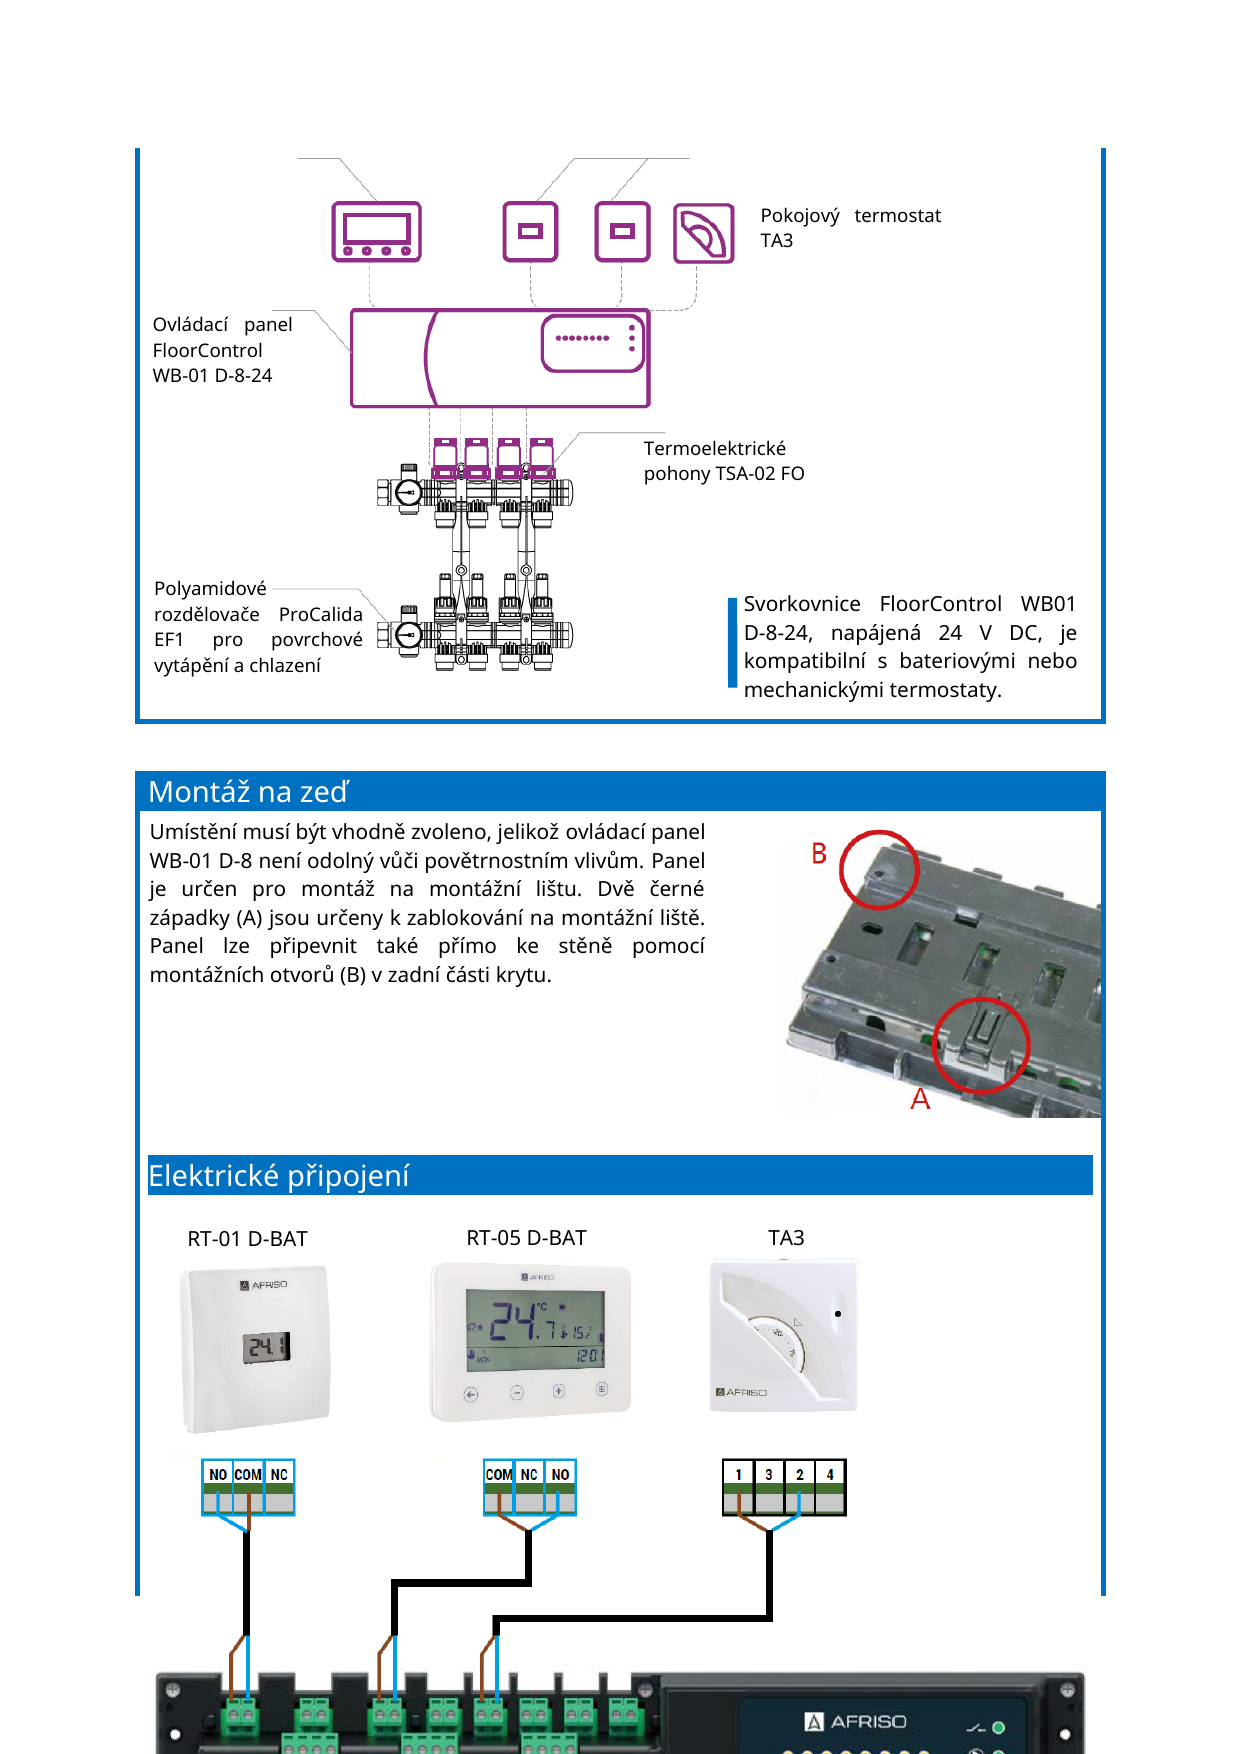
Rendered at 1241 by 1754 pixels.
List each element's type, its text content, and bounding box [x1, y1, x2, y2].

picture [212, 612, 217, 620]
picture [212, 147, 751, 706]
picture [164, 1256, 349, 1441]
picture [781, 826, 1101, 1118]
picture [147, 1454, 1093, 1754]
text Montáž na zeď [140, 771, 1101, 811]
picture [747, 627, 751, 638]
picture [212, 348, 218, 356]
text Elektrické připojení [148, 1155, 1093, 1195]
picture [423, 1256, 637, 1428]
picture [705, 1249, 860, 1415]
